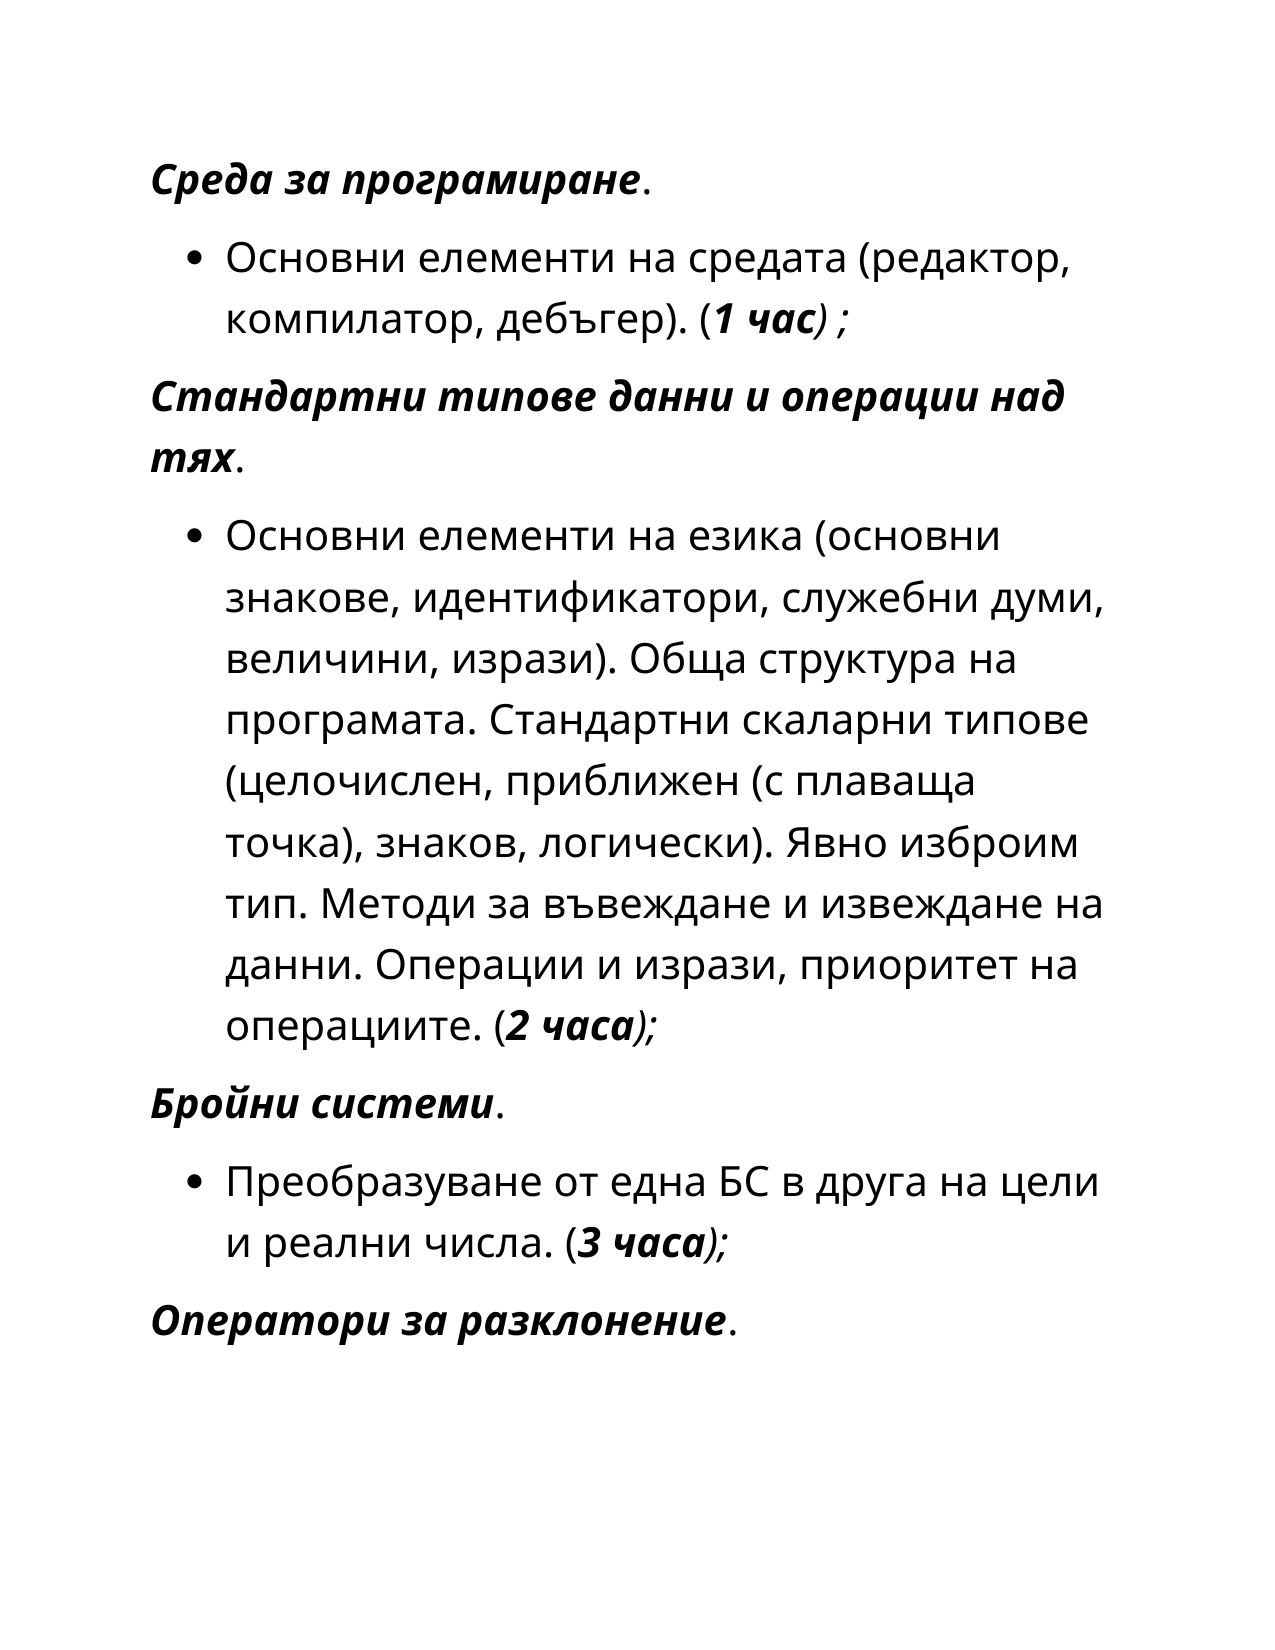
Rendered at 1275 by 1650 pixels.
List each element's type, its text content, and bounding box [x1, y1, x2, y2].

text Оператори за разклонение. [150, 1291, 1125, 1348]
text Бройни системи. [150, 1074, 1125, 1131]
list Основни елементи на средата (редактор, компилатор, дебъгер). (1 час) ; [187, 228, 1125, 346]
list Преобразуване от една БС в друга на цели и реални числа. (3 часа); [187, 1152, 1125, 1270]
text Стандартни типове данни и операции над тях. [150, 367, 1125, 485]
text Среда за програмиране. [150, 150, 1125, 207]
list Основни елементи на езика (основни знакове, идентификатори, служебни думи, величини, изрази). Обща структура на програмата. Стандартни скаларни типове (целочислен, приближен (с плаваща точка), знаков, логически). Явно изброим тип. Методи за въвеждане и извеждане на данни. Операции и изрази, приоритет на операциите. (2 часа); [187, 506, 1125, 1053]
